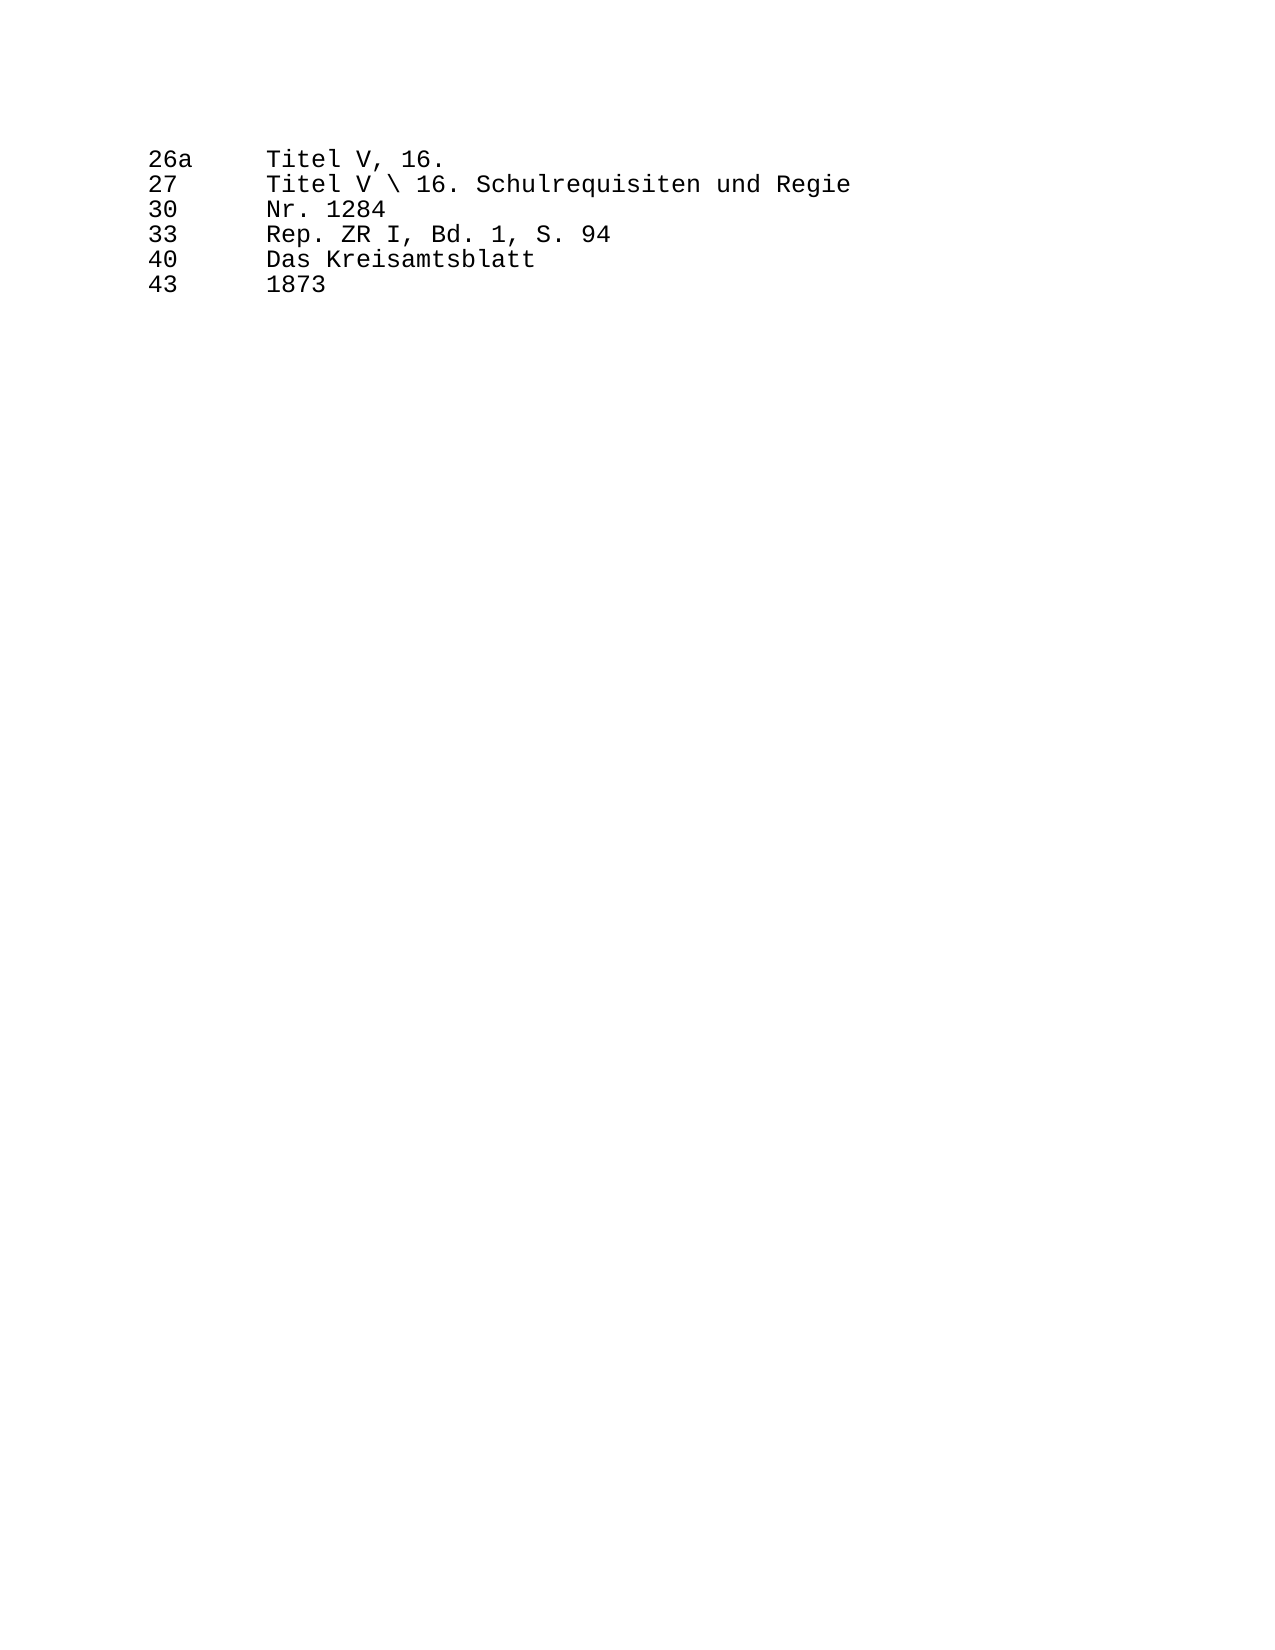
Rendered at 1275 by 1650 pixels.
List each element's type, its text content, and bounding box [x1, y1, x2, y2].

text 43 1873 [148, 273, 1127, 298]
text 40 Das t[Kreisamtsblatt]t [148, 248, 1127, 273]
text 27 Titel V \ 16. Schulrequisiten und Regie [148, 173, 1127, 198]
text 33 Rep. ZR I, Bd. 1, S. 94 [148, 223, 1127, 248]
text 30 Nr. 1284 [148, 198, 1127, 223]
text 26a Titel V, 16. [148, 148, 1127, 173]
